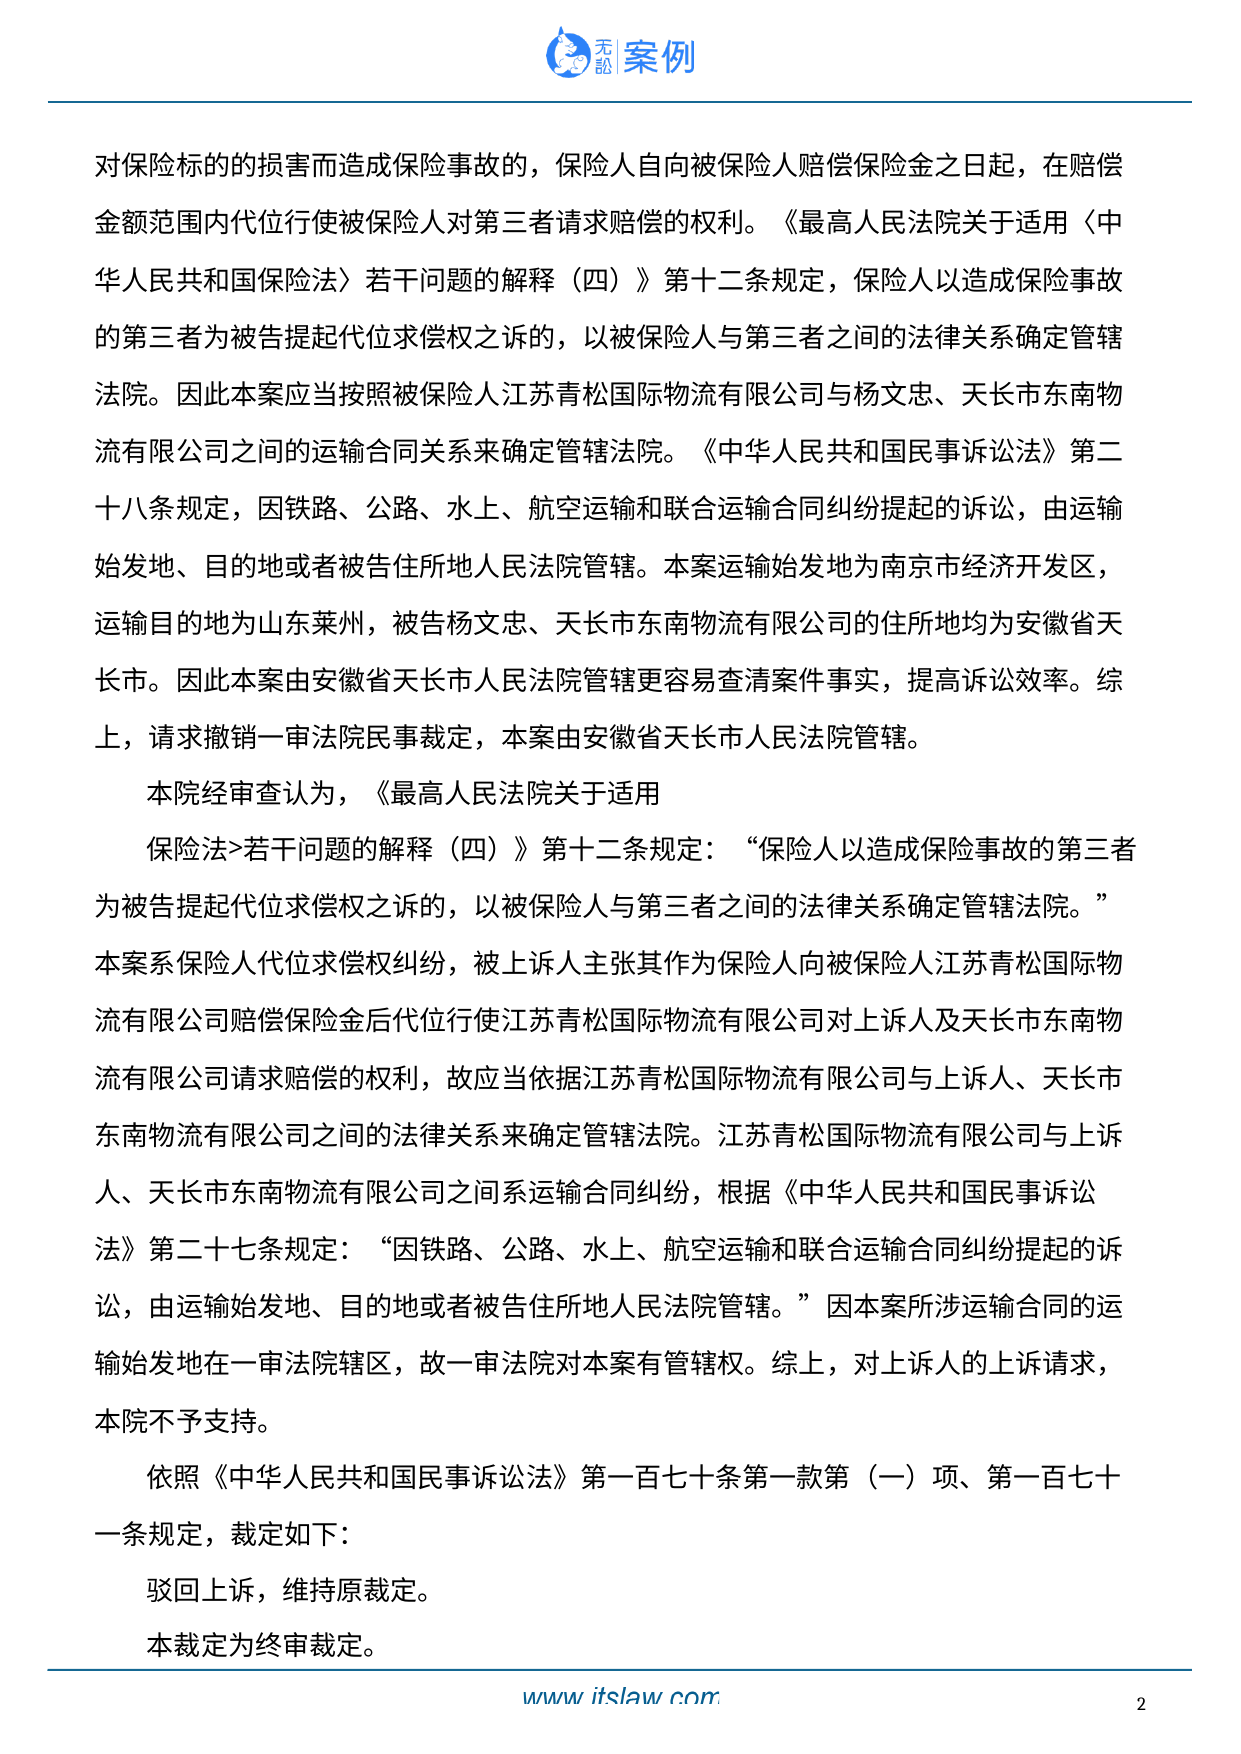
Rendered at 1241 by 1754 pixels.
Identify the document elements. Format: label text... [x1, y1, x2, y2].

text 本裁定为终审裁定。 [94, 1622, 1146, 1666]
text 依照《中华人民共和国民事诉讼法》第一百七十条第一款第（一）项、第一百七十一条规定，裁定如下： [94, 1453, 1146, 1554]
text 保险法>若干问题的解释（四）》第十二条规定：“保险人以造成保险事故的第三者为被告提起代位求偿权之诉的，以被保险人与第三者之间的法律关系确定管辖法院。”本案系保险人代位求偿权纠纷，被上诉人主张其作为保险人向被保险人江苏青松国际物流有限公司赔偿保险金后代位行使江苏青松国际物流有限公司对上诉人及天长市东南物流有限公司请求赔偿的权利，故应当依据江苏青松国际物流有限公司与上诉人、天长市东南物流有限公司之间的法律关系来确定管辖法院。江苏青松国际物流有限公司与上诉人、天长市东南物流有限公司之间系运输合同纠纷，根据《中华人民共和国民事诉讼法》第二十七条规定：“因铁路、公路、水上、航空运输和联合运输合同纠纷提起的诉讼，由运输始发地、目的地或者被告住所地人民法院管辖。”因本案所涉运输合同的运输始发地在一审法院辖区，故一审法院对本案有管辖权。综上，对上诉人的上诉请求，本院不予支持。 [94, 825, 1146, 1441]
text 本院经审查认为，《最高人民法院关于适用 [94, 769, 1146, 814]
picture [546, 26, 694, 78]
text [94, 85, 1146, 758]
text 驳回上诉，维持原裁定。 [94, 1566, 1146, 1610]
picture [523, 1687, 720, 1704]
